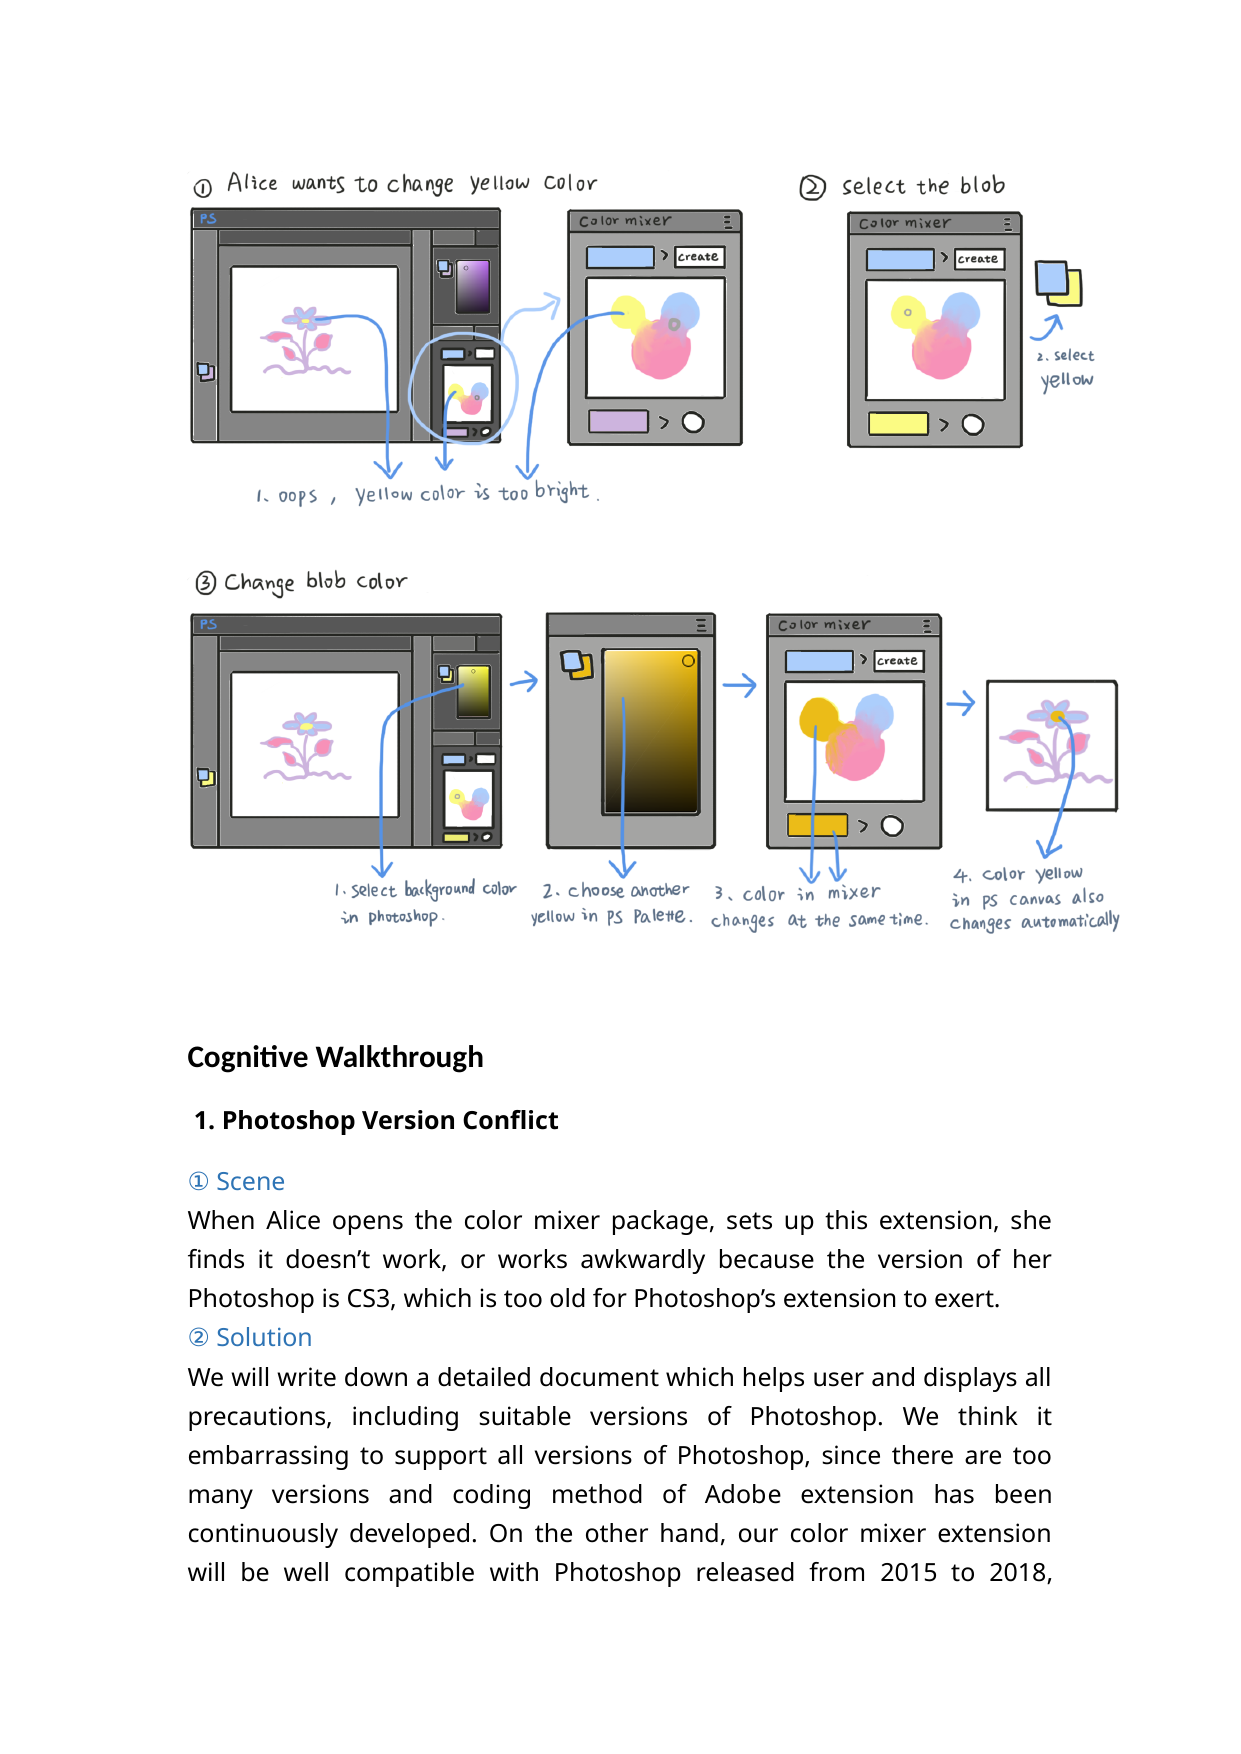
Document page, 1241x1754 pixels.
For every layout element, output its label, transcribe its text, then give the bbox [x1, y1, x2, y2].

subtitle Cognitive Walkthrough [187, 1037, 1053, 1075]
text ① Scene [187, 1163, 1053, 1197]
text When Alice opens the color mixer package, sets up this extension, she finds it doesn’t work, or works awkwardly because the version of her Photoshop is CS3, which is too old for Photoshop’s extension to exert. [187, 1203, 1053, 1315]
subtitle 1. Photoshop Version Conflict [187, 1102, 1053, 1136]
text ② Solution [187, 1320, 1053, 1354]
picture [187, 132, 1123, 944]
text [187, 1359, 1053, 1589]
